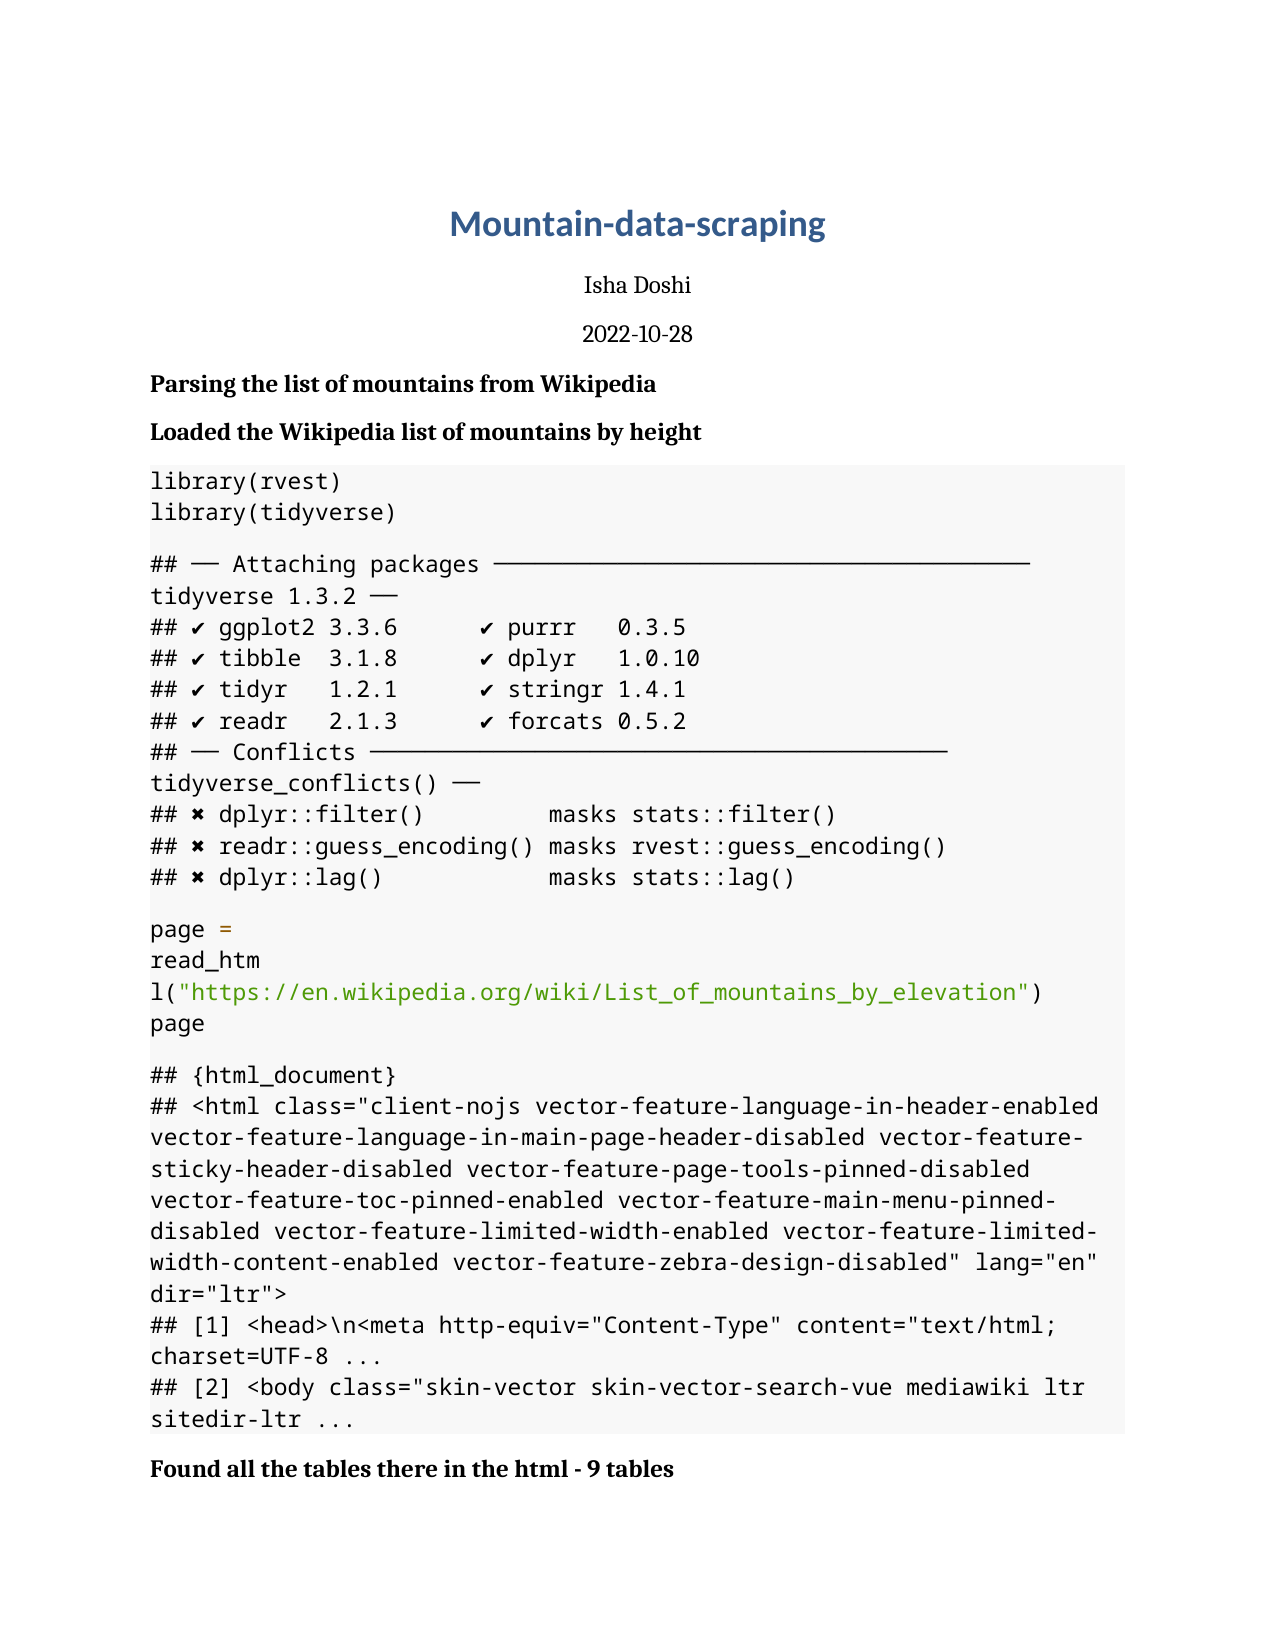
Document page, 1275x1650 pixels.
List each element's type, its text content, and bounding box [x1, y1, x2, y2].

text 2022-10-28 [150, 320, 1125, 349]
text library(rvest) library(tidyverse) [342, 465, 1125, 527]
text Parsing the list of mountains from Wikipedia [150, 370, 1125, 399]
text ## {html_document} ## <html class="client-nojs vector-feature-language-in-header-enabled vector-feature-language-in-main-page-header-disabled vector-feature-sticky-header-disabled vector-feature-page-tools-pinned-disabled vector-feature-toc-pinned-enabled vector-feature-main-menu-pinned-disabled vector-feature-limited-width-enabled vector-feature-limited-width-content-enabled vector-feature-zebra-design-disabled" lang="en" dir="ltr"> ## [1] <head>\n<meta http-equiv="Content-Type" content="text/html; charset=UTF-8 ... ## [2] <body class="skin-vector skin-vector-search-vue mediawiki ltr sitedir-ltr ... [150, 1059, 1125, 1434]
text Found all the tables there in the html - 9 tables [150, 1454, 1125, 1483]
text page = read_html("https://en.wikipedia.org/wiki/List_of_mountains_by_elevation") page [205, 913, 1125, 1038]
text ## ── Attaching packages ─────────────────────────────────────── tidyverse 1.3.2 ── ## ✔ ggplot2 3.3.6 ✔ purrr 0.3.5 ## ✔ tibble 3.1.8 ✔ dplyr 1.0.10 ## ✔ tidyr 1.2.1 ✔ stringr 1.4.1 ## ✔ readr 2.1.3 ✔ forcats 0.5.2 ## ── Conflicts ────────────────────────────────────────── tidyverse_conflicts() ── ## ✖ dplyr::filter() masks stats::filter() ## ✖ readr::guess_encoding() masks rvest::guess_encoding() ## ✖ dplyr::lag() masks stats::lag() [150, 548, 1125, 892]
title Mountain-data-scraping [150, 200, 1125, 246]
text Loaded the Wikipedia list of mountains by height [150, 417, 1125, 446]
text Isha Doshi [150, 271, 1125, 299]
